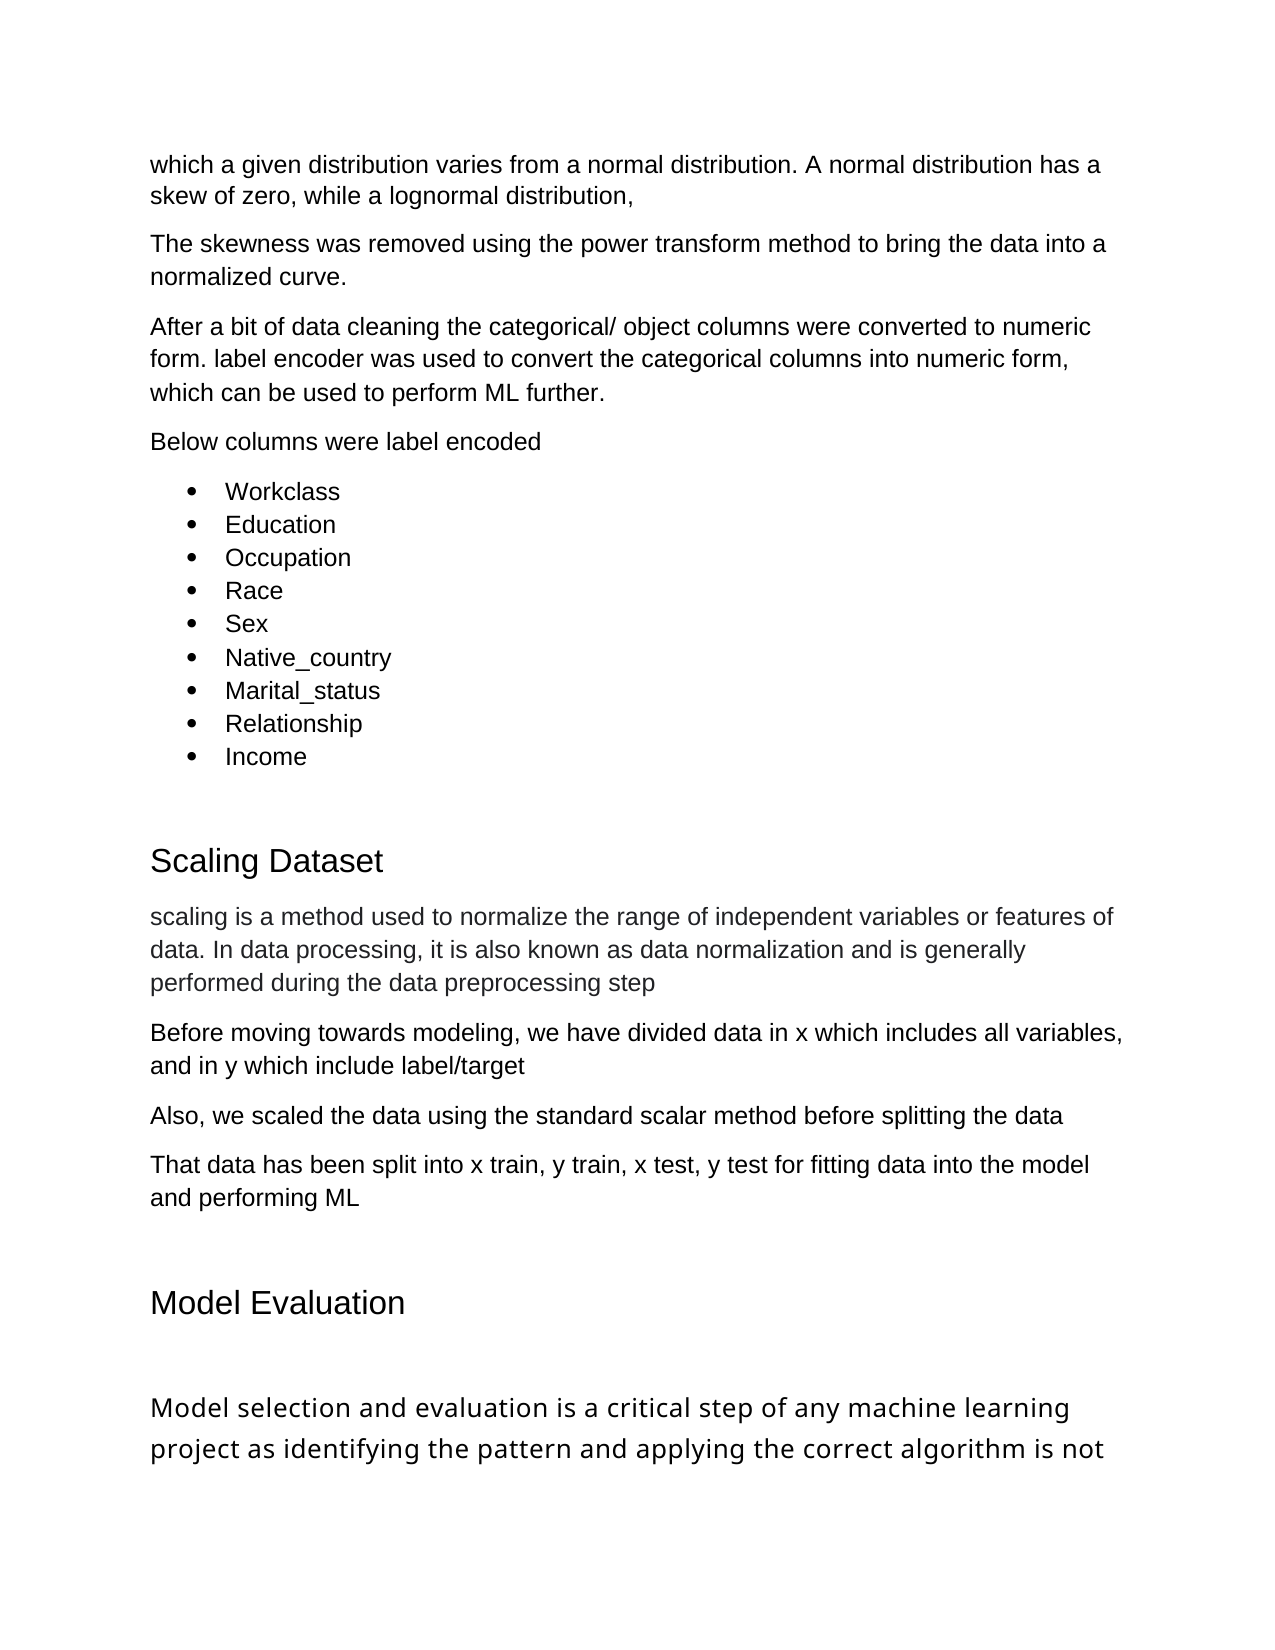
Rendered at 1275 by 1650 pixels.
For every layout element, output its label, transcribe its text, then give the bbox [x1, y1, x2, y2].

list Relationship [187, 709, 1125, 738]
text After a bit of data cleaning the categorical/ object columns were converted to numeric form. label encoder was used to convert the categorical columns into numeric form, which can be used to perform ML further. [150, 311, 1125, 406]
text Model Evaluation [150, 1283, 1125, 1321]
text Scaling Dataset [150, 841, 1125, 880]
text Below columns were label encoded [150, 427, 1125, 456]
text That data has been split into x train, y train, x test, y test for fitting data into the model and performing ML [150, 1150, 1125, 1212]
text Also, we scaled the data using the standard scalar method before splitting the data [150, 1101, 1125, 1129]
list Sex [187, 609, 1125, 638]
list Education [187, 510, 1125, 539]
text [150, 1390, 1125, 1466]
text The skewness was removed using the power transform method to bring the data into a normalized curve. [150, 229, 1125, 291]
list Occupation [187, 543, 1125, 572]
text scaling is a method used to normalize the range of independent variables or features of data. In data processing, it is also known as data normalization and is generally performed during the data preprocessing step [150, 902, 1125, 997]
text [150, 150, 1125, 210]
list Race [187, 576, 1125, 605]
text Before moving towards modeling, we have divided data in x which includes all variables, and in y which include label/target [150, 1018, 1125, 1080]
list Marital_status [187, 676, 1125, 704]
list Income [187, 742, 1125, 771]
list Workclass [187, 477, 1125, 506]
list Native_country [187, 642, 1125, 671]
